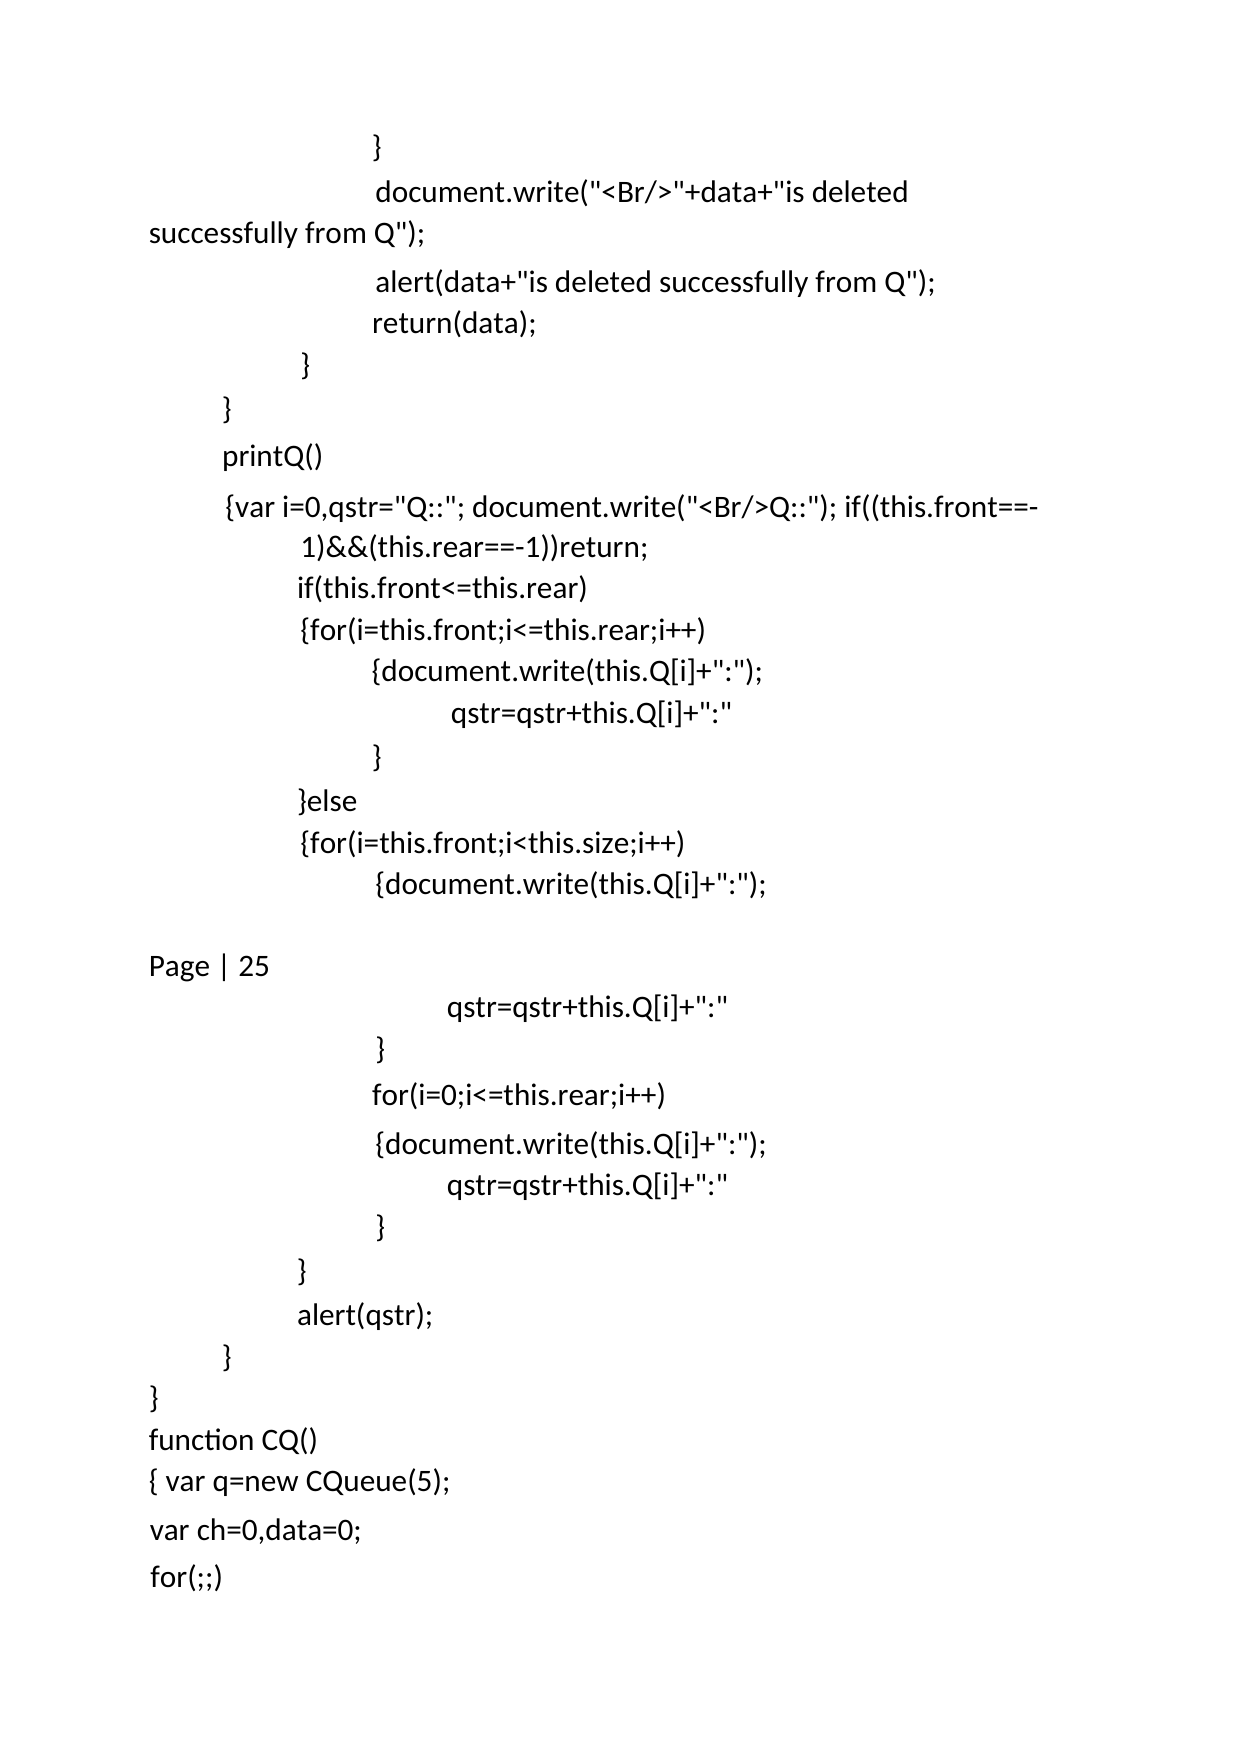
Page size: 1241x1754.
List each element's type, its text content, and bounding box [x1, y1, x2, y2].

text {document.write(this.Q[i]+":"); [148, 651, 1076, 689]
text Page | 25 [148, 946, 1076, 984]
text }else [148, 781, 1076, 819]
text } [148, 127, 1076, 165]
text document.write("<Br/>"+data+"is deleted [375, 172, 1076, 210]
text {var i=0,qstr="Q::"; document.write("<Br/>Q::"); if((this.front==-1)&&(this.rear==-1))return; [225, 487, 1076, 565]
text } [300, 345, 1076, 383]
text {for(i=this.front;i<this.size;i++) [300, 823, 1076, 861]
text alert(data+"is deleted successfully from Q"); [375, 262, 1076, 300]
text qstr=qstr+this.Q[i]+":" [148, 987, 1076, 1026]
text alert(qstr); [148, 1295, 1076, 1333]
text qstr=qstr+this.Q[i]+":" [187, 693, 995, 731]
text function CQ() [148, 1419, 1076, 1458]
text } [375, 1029, 1076, 1068]
text } [148, 1251, 1076, 1289]
text {document.write(this.Q[i]+":"); [187, 1124, 955, 1162]
text {for(i=this.front;i<=this.rear;i++) [300, 610, 1076, 648]
text if(this.front<=this.rear) [148, 568, 1076, 606]
text qstr=qstr+this.Q[i]+":" [148, 1165, 1076, 1203]
text } [375, 1207, 1076, 1246]
text } [148, 1337, 1076, 1375]
text } [148, 389, 1076, 427]
text for(i=0;i<=this.rear;i++) [148, 1074, 1076, 1113]
text return(data); [148, 303, 1076, 341]
text successfully from Q"); [148, 213, 1076, 251]
text } [148, 738, 1076, 776]
text printQ() [148, 436, 1076, 474]
text {document.write(this.Q[i]+":"); [187, 864, 955, 902]
text { var q=new CQueue(5); var ch=0,data=0; for(;;) [148, 1462, 493, 1596]
text } [148, 1378, 1076, 1417]
